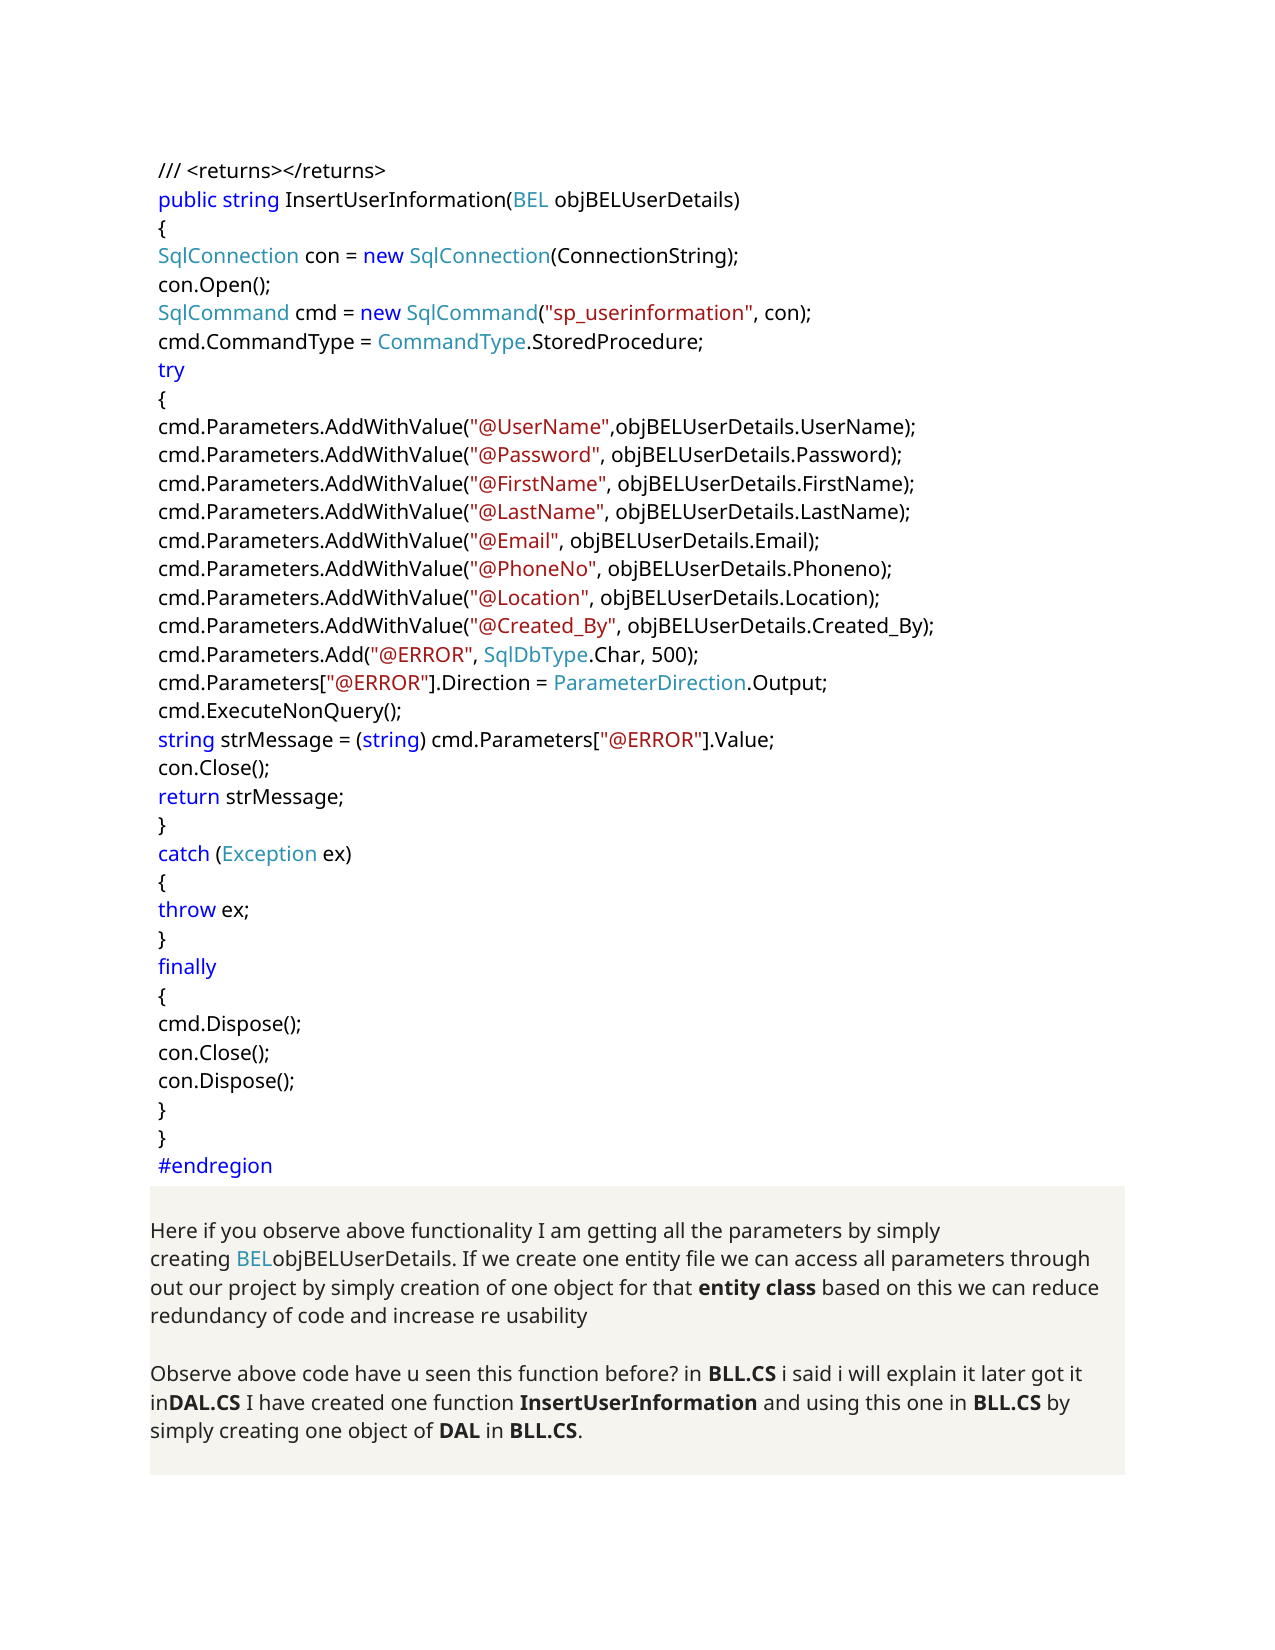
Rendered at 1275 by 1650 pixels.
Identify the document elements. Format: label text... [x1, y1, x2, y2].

text Here if you observe above functionality I am getting all the parameters by simply creating BELobjBELUserDetails. If we create one entity file we can access all parameters through out our project by simply creation of one object for that entity class based on this we can reduce redundancy of code and increase re usability [150, 1216, 1125, 1330]
text Observe above code have u seen this function before? in BLL.CS i said i will explain it later got it inDAL.CS I have created one function InsertUserInformation and using this one in BLL.CS by simply creating one object of DAL in BLL.CS. [150, 1359, 1125, 1445]
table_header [150, 150, 1256, 1186]
